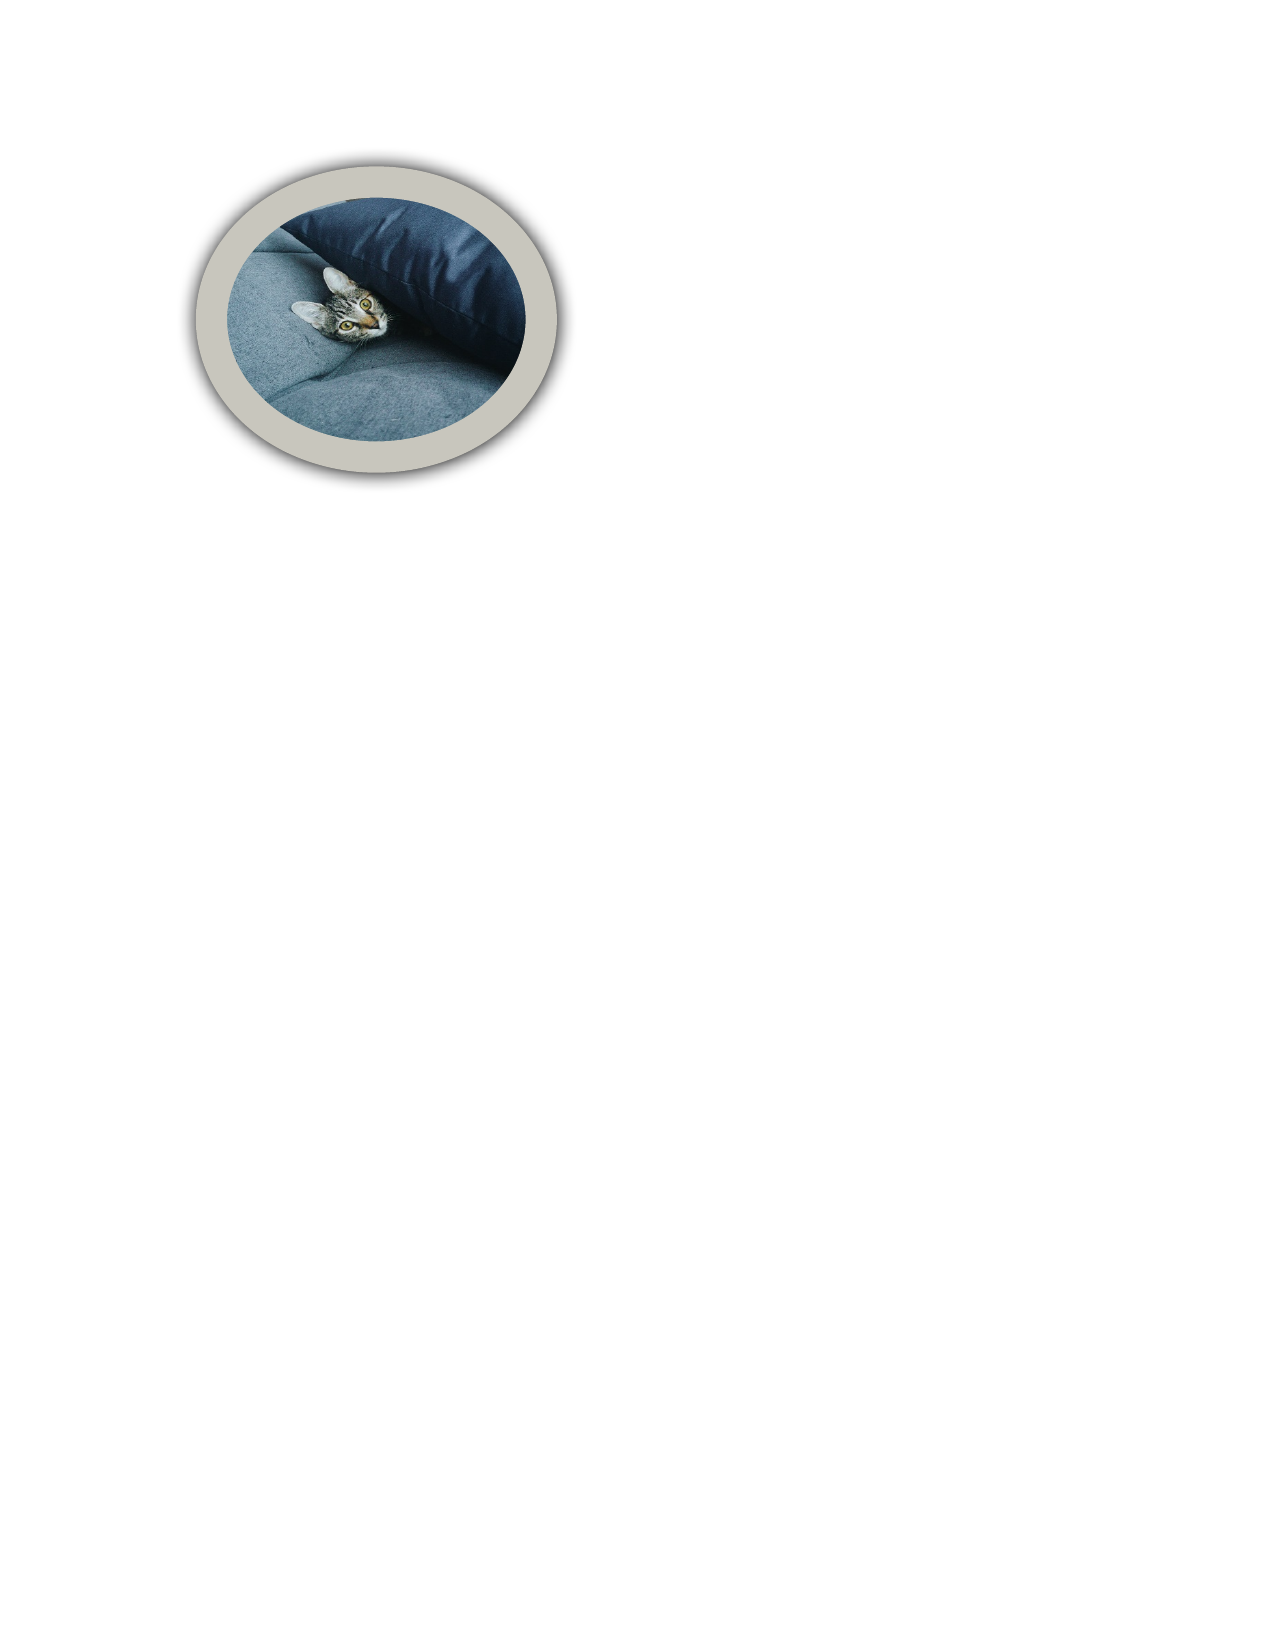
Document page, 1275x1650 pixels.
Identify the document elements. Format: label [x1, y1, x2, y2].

picture [228, 198, 525, 441]
